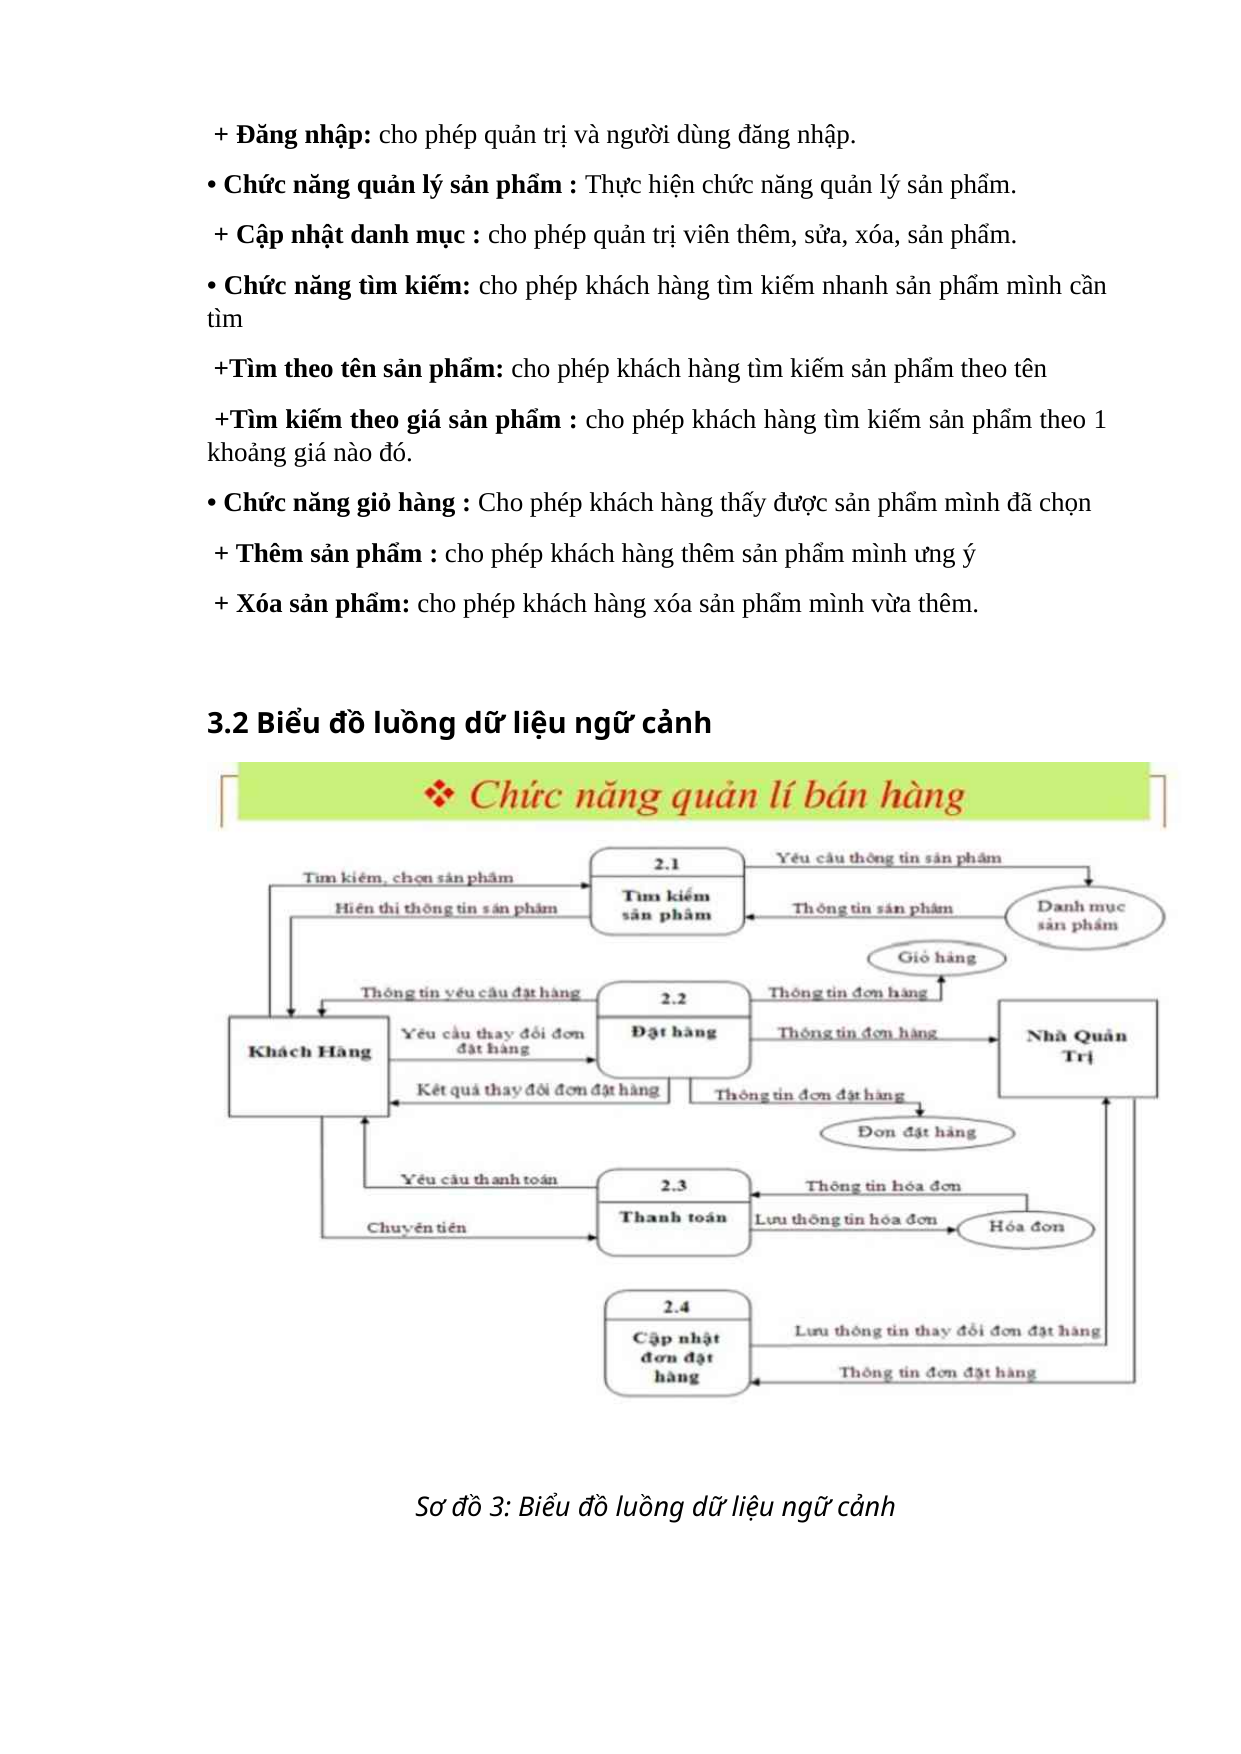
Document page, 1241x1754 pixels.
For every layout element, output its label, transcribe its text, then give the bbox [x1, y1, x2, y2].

text +Tìm kiếm theo giá sản phẩm : cho phép khách hàng tìm kiếm sản phẩm theo 1 khoảng giá nào đó. [207, 403, 1107, 467]
text • Chức năng giỏ hàng : Cho phép khách hàng thấy được sản phẩm mình đã chọn [207, 486, 1107, 518]
text 3.2 Biểu đồ luồng dữ liệu ngữ cảnh [207, 703, 1107, 742]
text + Đăng nhập: cho phép quản trị và người dùng đăng nhập. [207, 118, 1107, 149]
text • Chức năng quản lý sản phẩm : Thực hiện chức năng quản lý sản phẩm. [207, 168, 1107, 199]
text + Thêm sản phẩm : cho phép khách hàng thêm sản phẩm mình ưng ý [207, 537, 1107, 568]
text Sơ đồ 3: Biểu đồ luồng dữ liệu ngữ cảnh [207, 1488, 1107, 1524]
text • Chức năng tìm kiếm: cho phép khách hàng tìm kiếm nhanh sản phẩm mình cần tìm [207, 269, 1107, 333]
text + Cập nhật danh mục : cho phép quản trị viên thêm, sửa, xóa, sản phẩm. [207, 218, 1107, 250]
picture [206, 762, 1182, 1416]
text + Xóa sản phẩm: cho phép khách hàng xóa sản phẩm mình vừa thêm. [207, 587, 1107, 618]
text +Tìm theo tên sản phẩm: cho phép khách hàng tìm kiếm sản phẩm theo tên [207, 352, 1107, 384]
